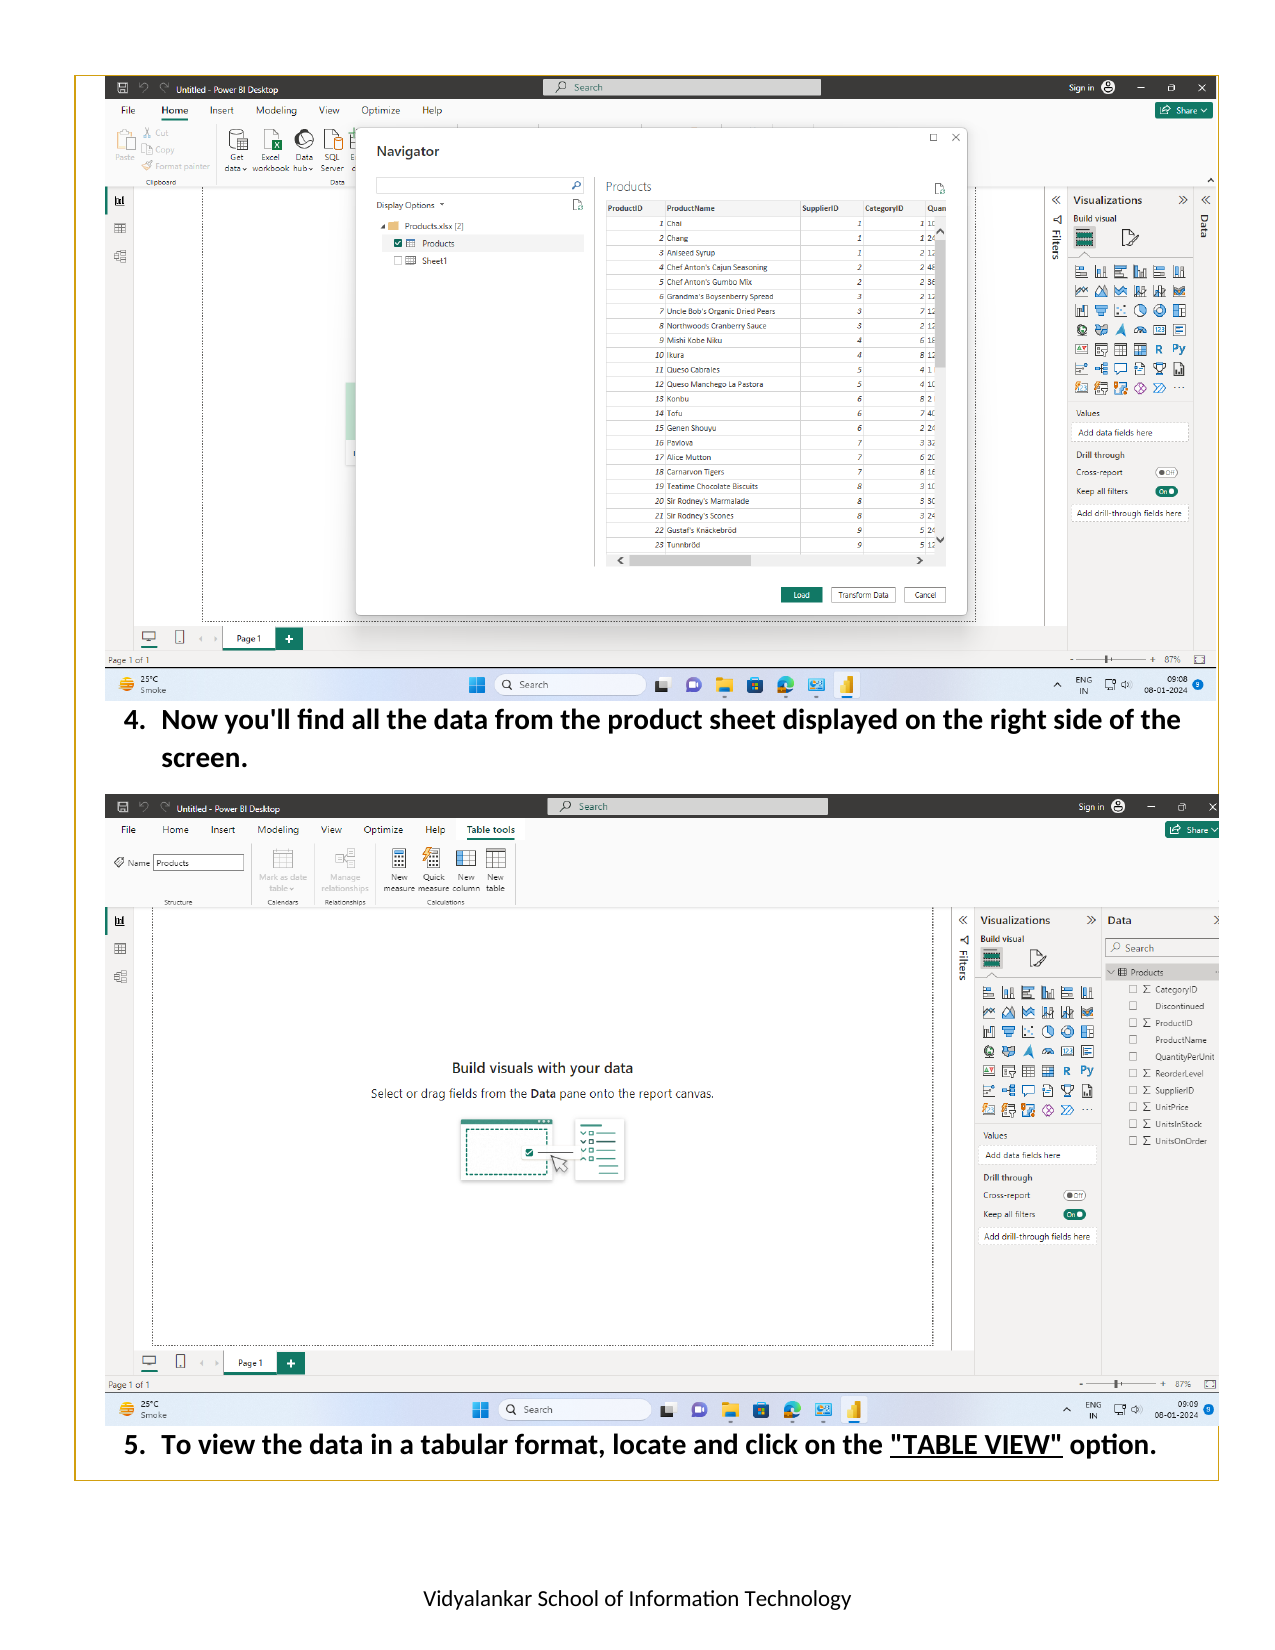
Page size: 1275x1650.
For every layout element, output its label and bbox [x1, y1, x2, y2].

table_cell [76, 76, 1218, 1480]
